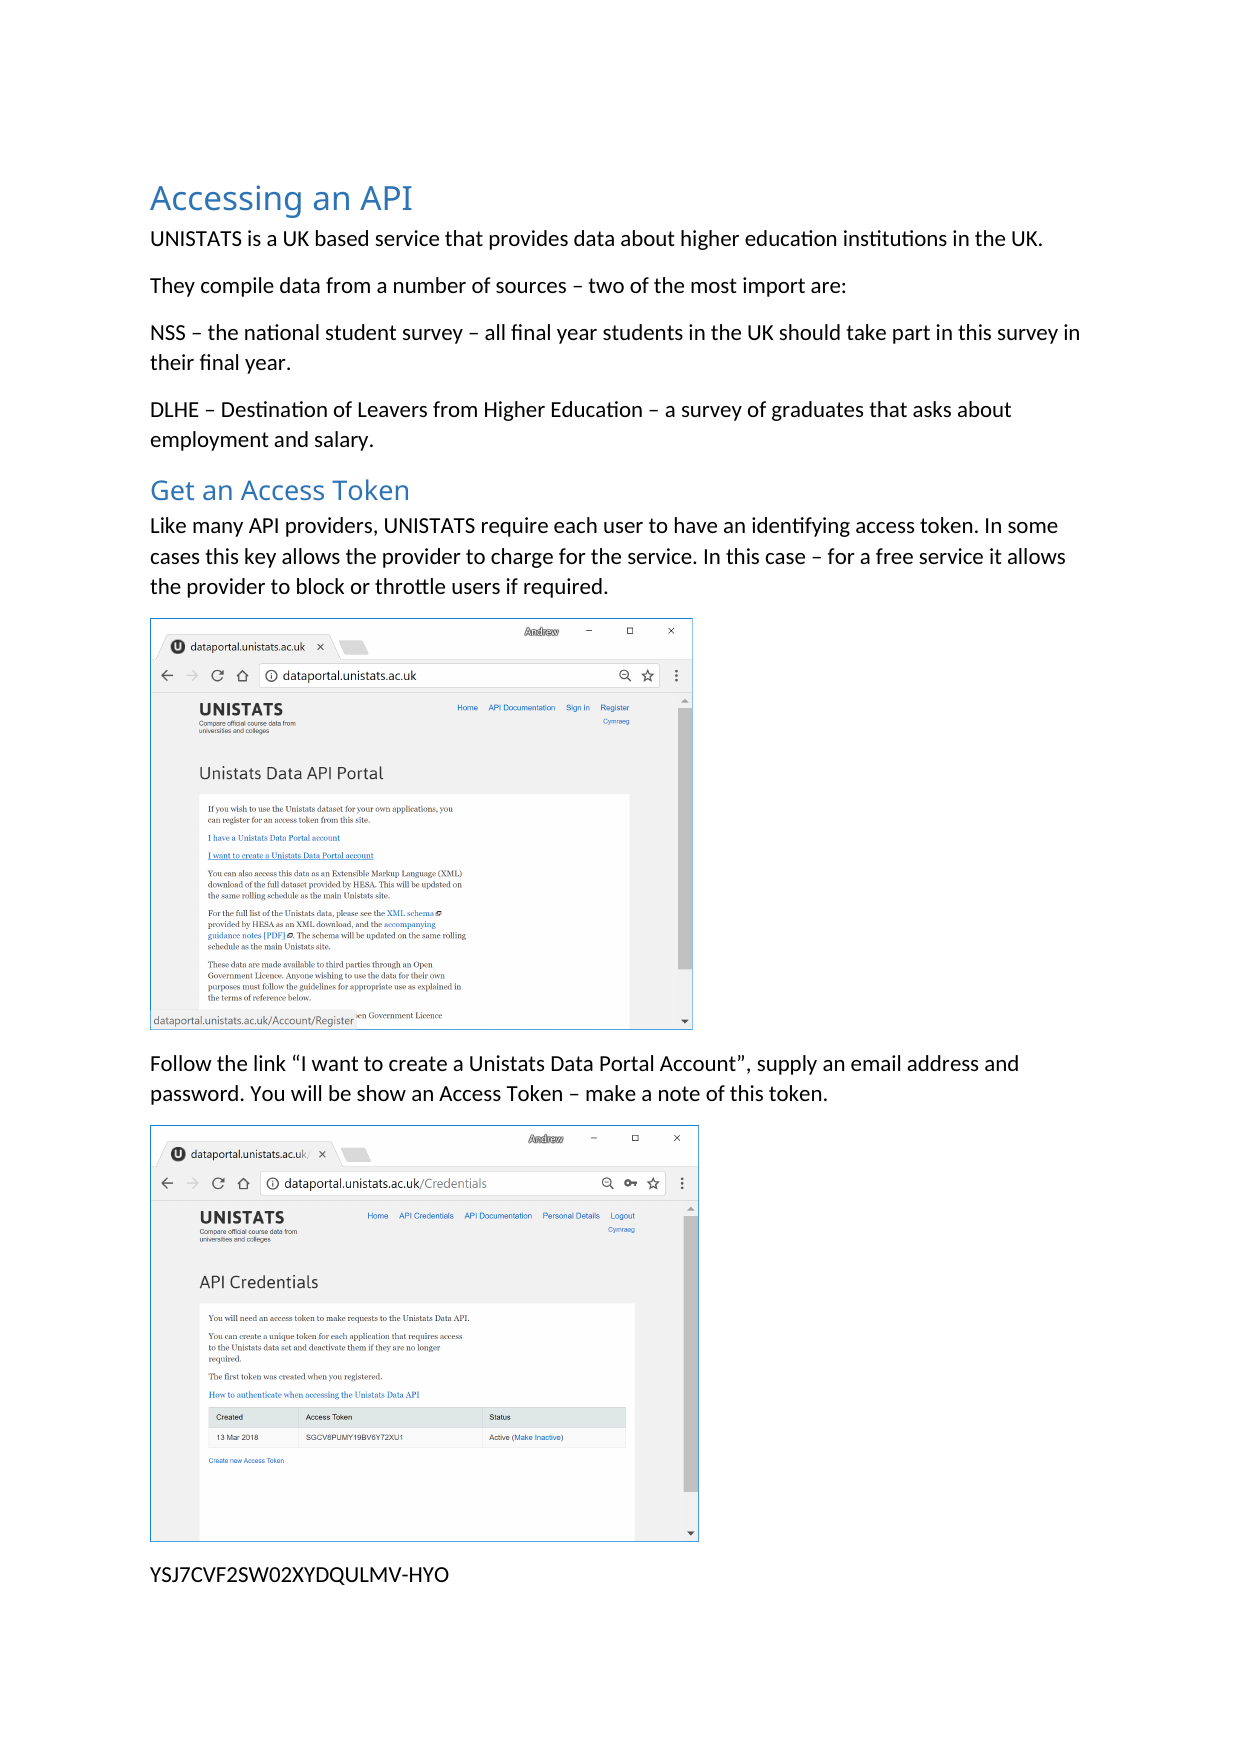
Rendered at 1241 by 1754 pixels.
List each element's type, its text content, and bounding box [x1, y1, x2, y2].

text Like many API providers, UNISTATS require each user to have an identifying access token. In some cases this key allows the provider to charge for the service. In this case – for a free service it allows the provider to block or throttle users if required. [150, 512, 1090, 600]
subtitle Get an Access Token [150, 472, 1090, 509]
text NSS – the national student survey – all final year students in the UK should take part in this survey in their final year. [150, 318, 1090, 376]
picture [150, 618, 693, 1030]
text UNISTATS is a UK based service that provides data about higher education institutions in the UK. [150, 224, 1090, 252]
text DLHE – Destination of Leavers from Higher Education – a survey of graduates that asks about employment and salary. [150, 395, 1090, 453]
text YSJ7CVF2SW02XYDQULMV-HYO [150, 1560, 1090, 1588]
subtitle Accessing an API [150, 175, 1090, 220]
text They compile data from a number of sources – two of the most import are: [150, 271, 1090, 299]
text Follow the link “I want to create a Unistats Data Portal Account”, supply an email address and password. You will be show an Access Token – make a note of this token. [150, 1049, 1090, 1107]
picture [150, 1125, 699, 1542]
